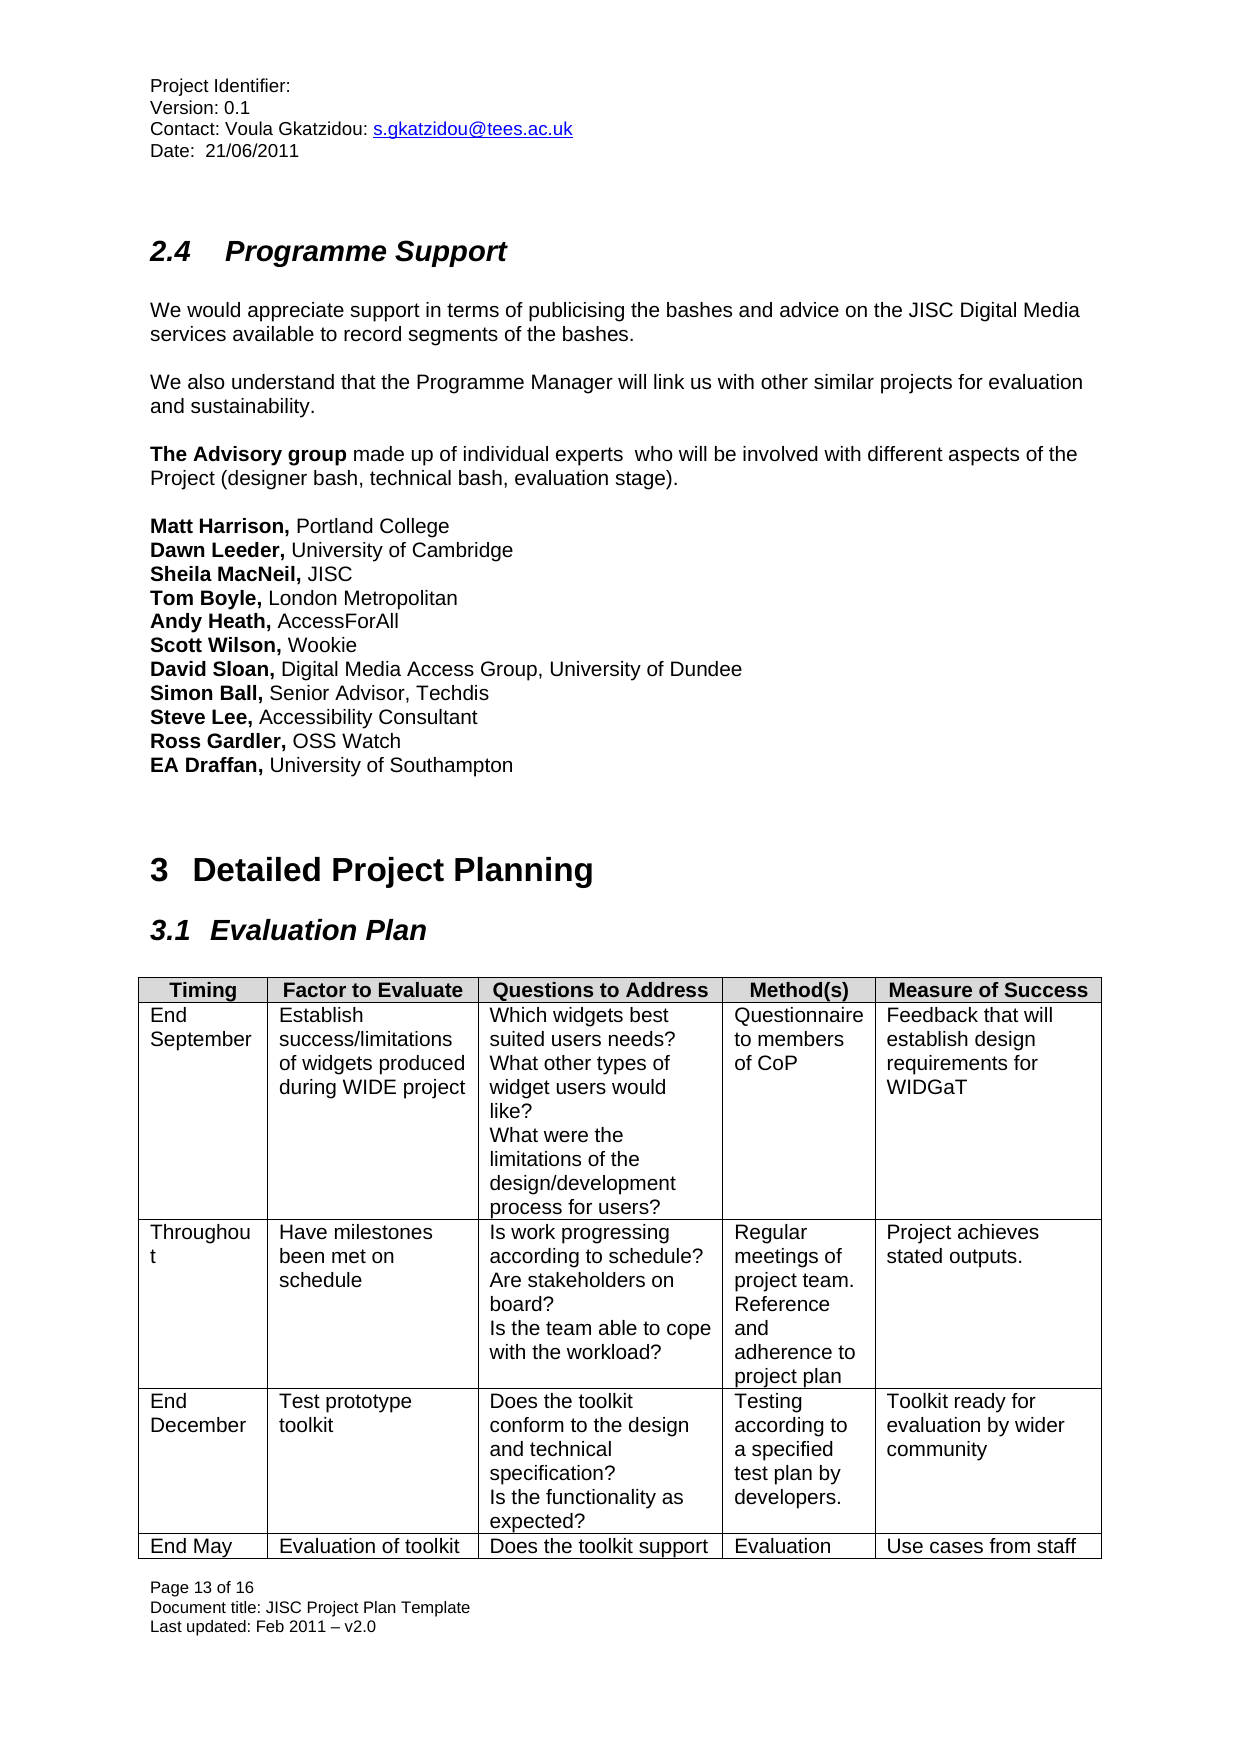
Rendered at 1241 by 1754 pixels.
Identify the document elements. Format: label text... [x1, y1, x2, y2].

text The Advisory group made up of individual experts who will be involved with different aspects of the Project (designer bash, technical bash, evaluation stage). [150, 442, 1090, 489]
text Dawn Leeder, University of Cambridge [150, 537, 1090, 561]
table_cell Questionnaire to members of CoP [723, 1003, 875, 1219]
table_cell End May [139, 1534, 267, 1557]
table_header Factor to Evaluate [268, 978, 478, 1002]
table_cell Feedback that will establish design requirements for WIDGaT [876, 1003, 1101, 1219]
table_cell End December [139, 1389, 267, 1532]
table_header Measure of Success [876, 978, 1101, 1002]
text David Sloan, Digital Media Access Group, University of Dundee [150, 657, 1090, 681]
table_cell Regular meetings of project team. Reference and adherence to project plan [723, 1220, 875, 1388]
table_cell Project achieves stated outputs. [876, 1220, 1101, 1388]
table_cell Test prototype toolkit [268, 1389, 478, 1532]
text Matt Harrison, Portland College [150, 513, 1090, 537]
text Scott Wilson, Wookie [150, 633, 1090, 657]
table_cell Which widgets best suited users needs? What other types of widget users would like? What were the limitations of the design/development process for users? [479, 1003, 722, 1219]
text Tom Boyle, London Metropolitan [150, 585, 1090, 609]
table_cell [876, 1534, 1101, 1557]
table_cell Have milestones been met on schedule [268, 1220, 478, 1388]
text We also understand that the Programme Manager will link us with other similar projects for evaluation [150, 370, 1090, 394]
table_header Method(s) [723, 978, 875, 1002]
text Sheila MacNeil, JISC [150, 561, 1090, 585]
table_cell Throughout [139, 1220, 267, 1388]
subtitle Detailed Project Planning [150, 850, 1090, 888]
table_cell End September [139, 1003, 267, 1219]
subtitle Programme Support [150, 234, 1090, 268]
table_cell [268, 1534, 478, 1557]
text and sustainability. [150, 394, 1090, 418]
text EA Draffan, University of Southampton [150, 753, 1090, 777]
table_cell Toolkit ready for evaluation by wider community [876, 1389, 1101, 1532]
table_cell Testing according to a specified test plan by developers. [723, 1389, 875, 1532]
text Simon Ball, Senior Advisor, Techdis [150, 681, 1090, 705]
text Steve Lee, Accessibility Consultant [150, 705, 1090, 729]
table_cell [479, 1534, 722, 1557]
table_cell Does the toolkit conform to the design and technical specification? Is the functionality as expected? [479, 1389, 722, 1532]
table_header Timing [139, 978, 267, 1002]
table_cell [723, 1534, 875, 1557]
text Ross Gardler, OSS Watch [150, 729, 1090, 753]
table_header Questions to Address [479, 978, 722, 1002]
subtitle 3.1 Evaluation Plan [150, 913, 1090, 947]
table_cell Establish success/limitations of widgets produced during WIDE project [268, 1003, 478, 1219]
table_cell Is work progressing according to schedule? Are stakeholders on board? Is the team able to cope with the workload? [479, 1220, 722, 1388]
text We would appreciate support in terms of publicising the bashes and advice on the JISC Digital Media services available to record segments of the bashes. [150, 298, 1090, 346]
text Andy Heath, AccessForAll [150, 609, 1090, 633]
